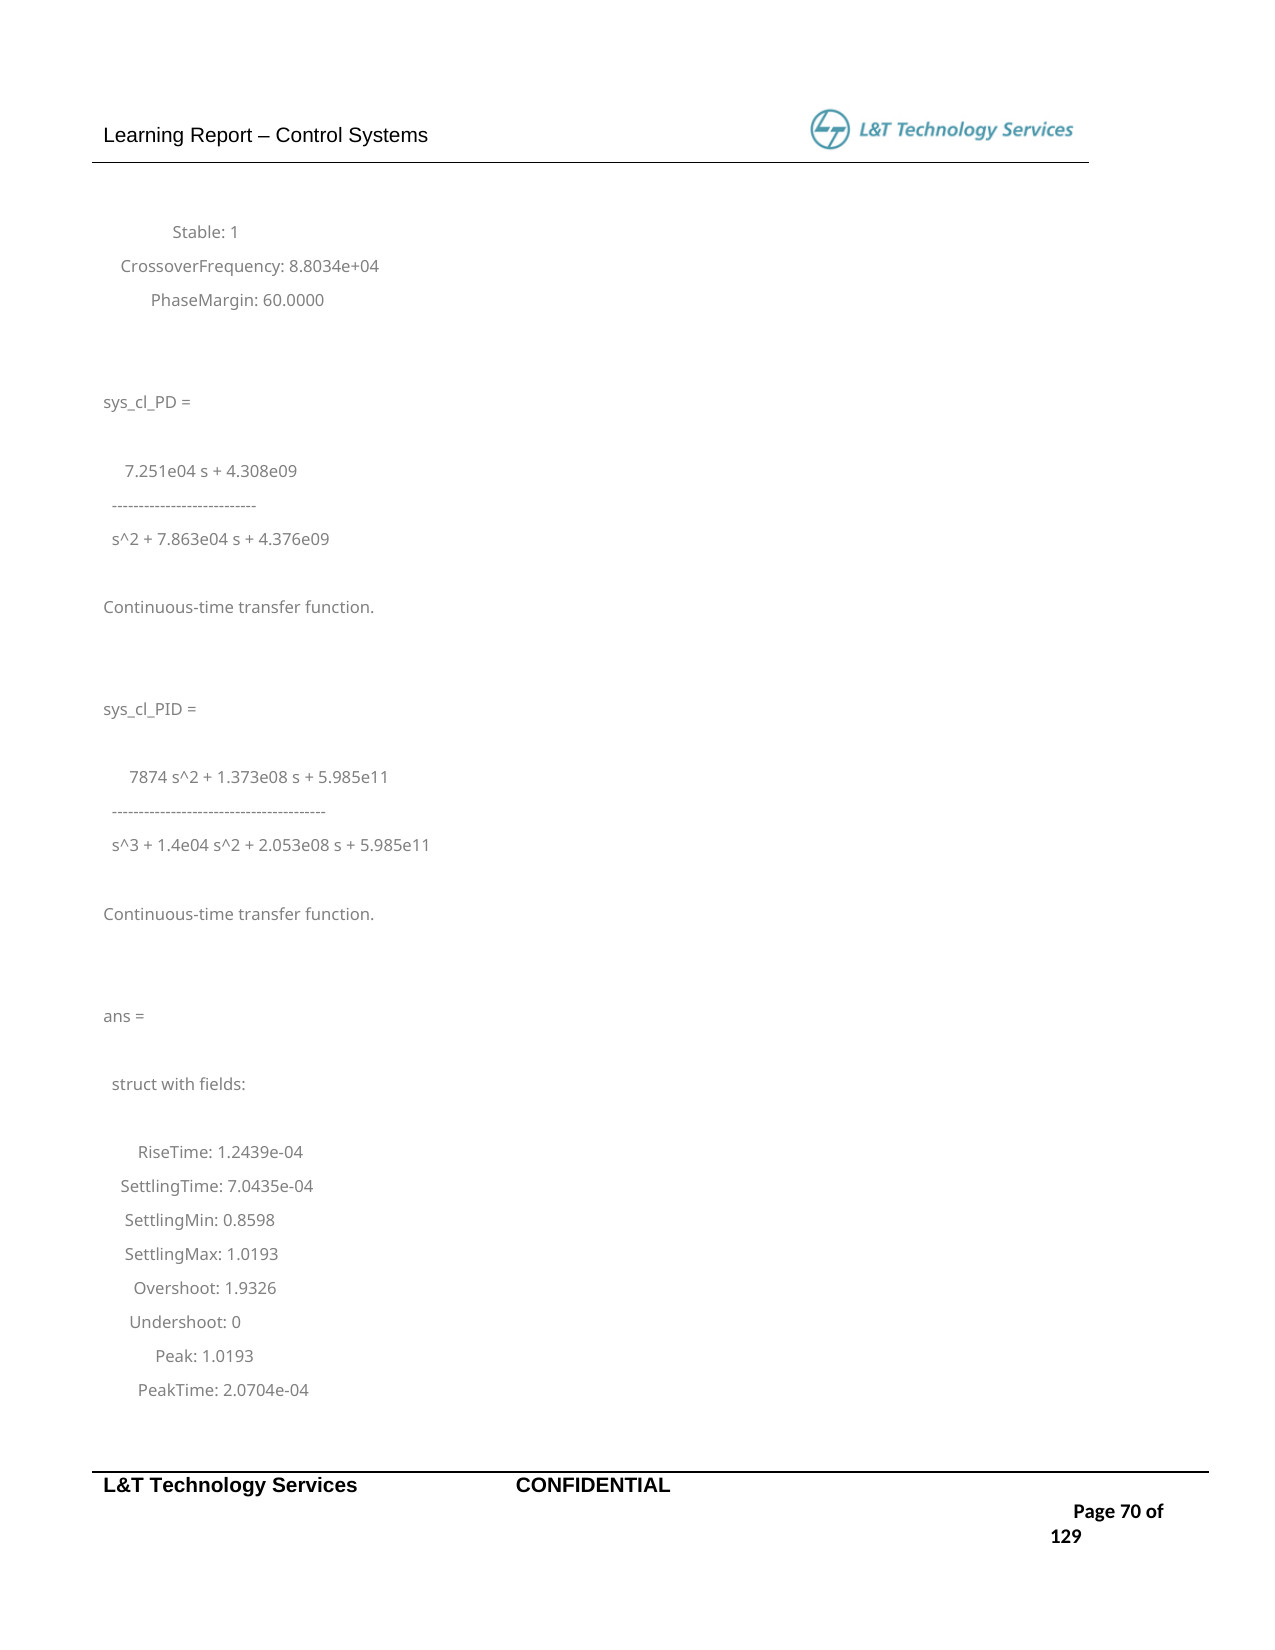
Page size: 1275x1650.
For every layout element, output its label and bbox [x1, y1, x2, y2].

text [103, 187, 1162, 1436]
